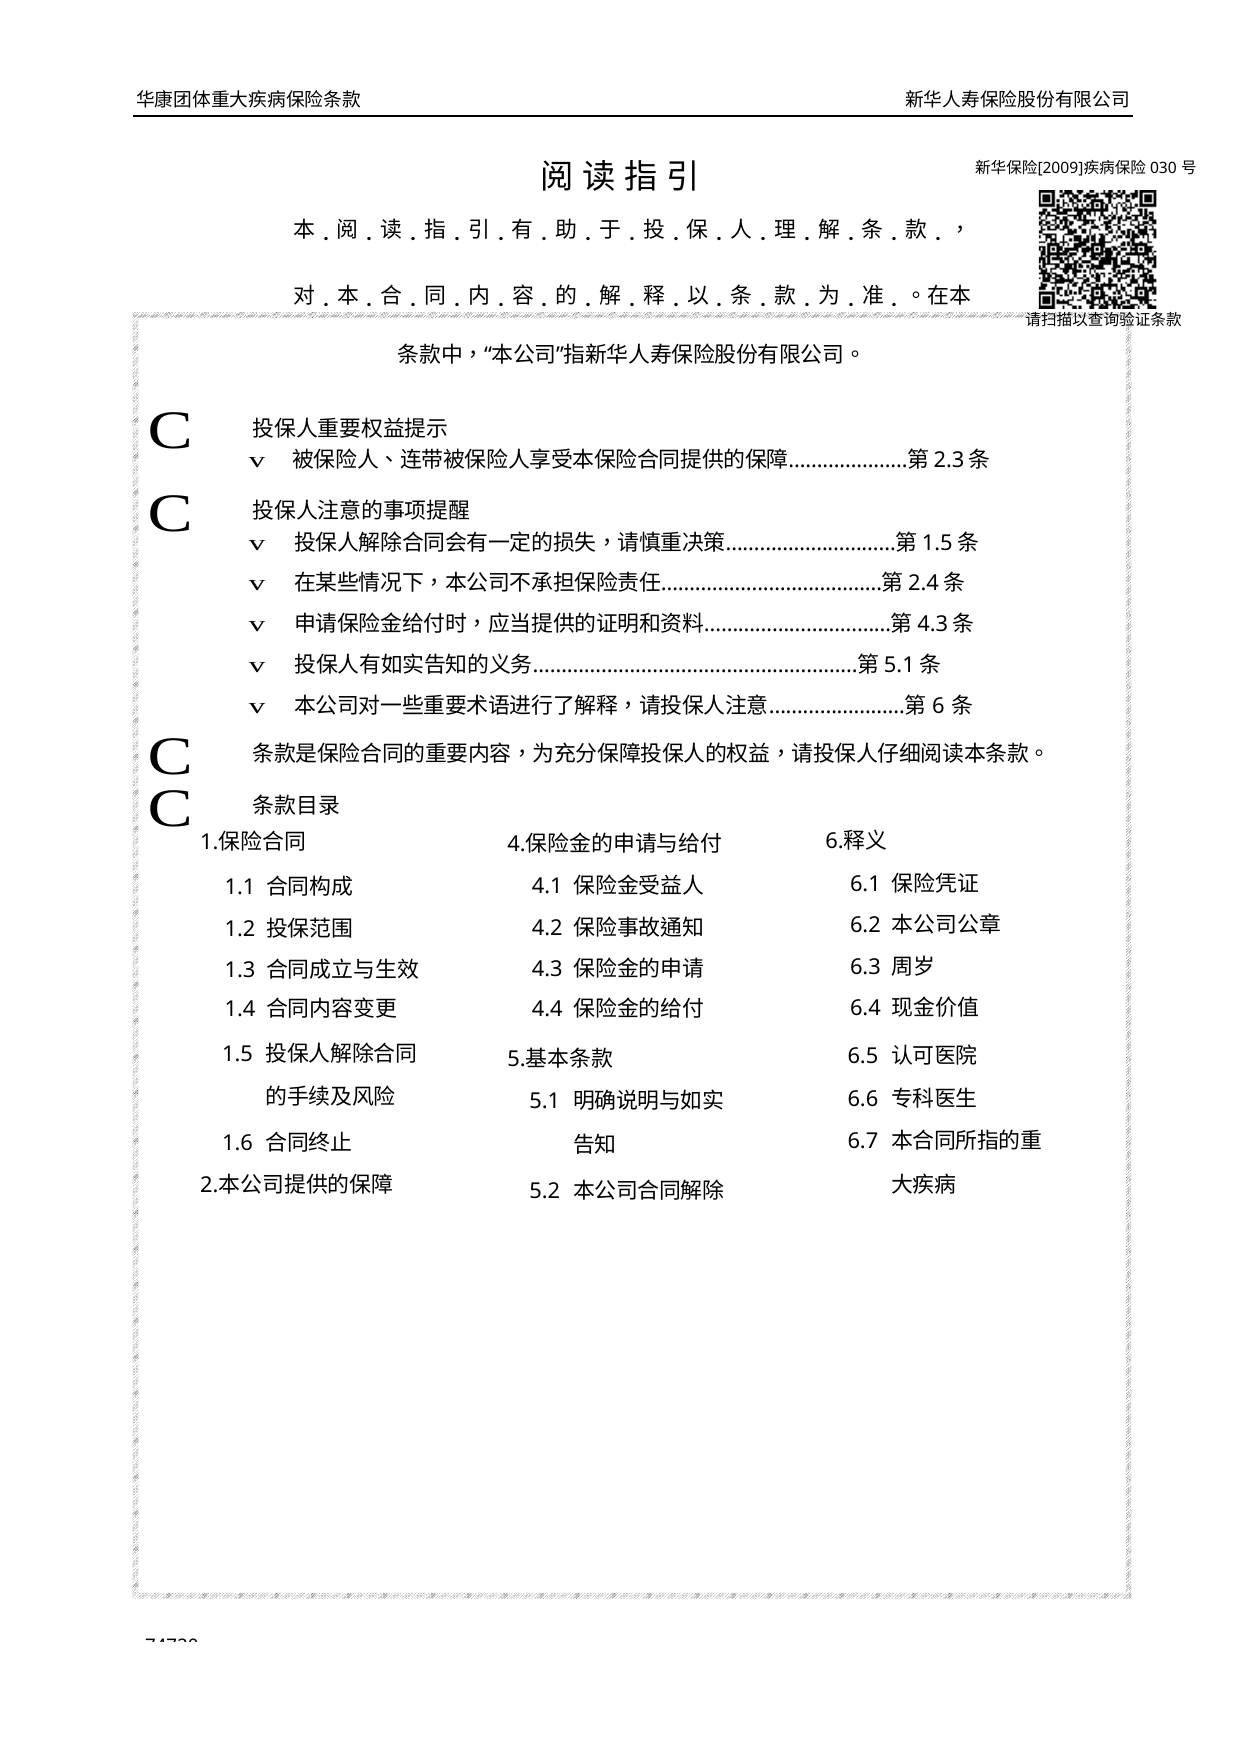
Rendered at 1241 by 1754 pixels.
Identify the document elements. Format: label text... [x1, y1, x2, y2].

table_header 6.1 [776, 874, 886, 908]
table_cell 4.3 [474, 949, 568, 991]
list 专科医生 [847, 1083, 1205, 1112]
table_cell 6.4 [776, 991, 886, 1024]
table_cell 保险金的申请 [568, 949, 776, 991]
text v 被保险人、连带被保险人享受本保险合同提供的保障…………………第2.3条 [248, 448, 1205, 472]
text 本．阅．读．指．引．有．助．于．投．保．人．理．解．条．款．，对．本．合．同．内．容．的．解．释．以．条．款．为．准．。在本条款中，“本公司”指新华人寿保险股份有限公司。 [292, 214, 972, 368]
table_cell 合同成立与生效 [260, 949, 474, 991]
table_header 4.1 [474, 874, 568, 908]
table_cell 4.4 [474, 991, 568, 1024]
list 明确说明与如实告知 [529, 1086, 726, 1158]
text C 条款目录 [147, 771, 1205, 823]
table_header 保险金受益人 [568, 874, 776, 908]
text v 在某些情况下，本公司不承担保险责任…………………………………第2.4条 [248, 567, 1205, 597]
text 1.保险合同 [200, 826, 310, 856]
text v 投保人解除合同会有一定的损失，请慎重决策…………………………第1.5条 [248, 529, 1205, 556]
table_cell 现金价值 [886, 991, 1007, 1024]
table_cell 周岁 [886, 949, 1007, 991]
text C 条款是保险合同的重要内容，为充分保障投保人的权益，请投保人仔细阅读本条款。 [147, 720, 1205, 771]
text v 申请保险金给付时，应当提供的证明和资料……………………………第4.3条 [248, 608, 1205, 638]
table_cell 投保范围 [260, 908, 474, 949]
table_cell 4.2 [474, 908, 568, 949]
table_cell 本公司公章 [886, 908, 1007, 949]
list 投保人解除合同的手续及风险 [222, 1038, 419, 1111]
table_cell 合同内容变更 [260, 991, 474, 1024]
table_header 合同构成 [260, 874, 474, 908]
text C 投保人注意的事项提醒 [147, 472, 1205, 529]
text v 本公司对一些重要术语进行了解释，请投保人注意……………………第 6 条 [248, 690, 1205, 720]
table_header 保险凭证 [886, 874, 1007, 908]
picture [1038, 190, 1157, 309]
text 6.释义 [825, 826, 1205, 853]
text 新华保险[2009]疾病保险 030 号 [975, 157, 1205, 178]
table_cell 1.3 [217, 949, 260, 991]
table_cell 6.2 [776, 908, 886, 949]
text 4.保险金的申请与给付 [507, 828, 727, 857]
table_cell 保险金的给付 [568, 991, 776, 1024]
list 本合同所指的重大疾病 [847, 1126, 1045, 1198]
table_cell 1.2 [217, 908, 260, 949]
list 本公司合同解除 [529, 1175, 726, 1205]
text 5.基本条款 [507, 1043, 726, 1072]
text 请扫描以查询验证条款 [1025, 308, 1205, 330]
table_cell 保险事故通知 [568, 908, 776, 949]
text C 投保人重要权益提示 [147, 388, 972, 448]
text 阅 读 指 引 [540, 153, 972, 198]
text 2.本公司提供的保障 [200, 1169, 419, 1199]
text v 投保人有如实告知的义务…………………………………………………第5.1条 [248, 649, 1205, 679]
picture [132, 312, 1132, 1599]
table_cell 6.3 [776, 949, 886, 991]
table_cell 1.4 [217, 991, 260, 1024]
list 认可医院 [847, 1040, 1205, 1070]
table_header 1.1 [217, 874, 260, 908]
list 合同终止 [222, 1127, 419, 1156]
